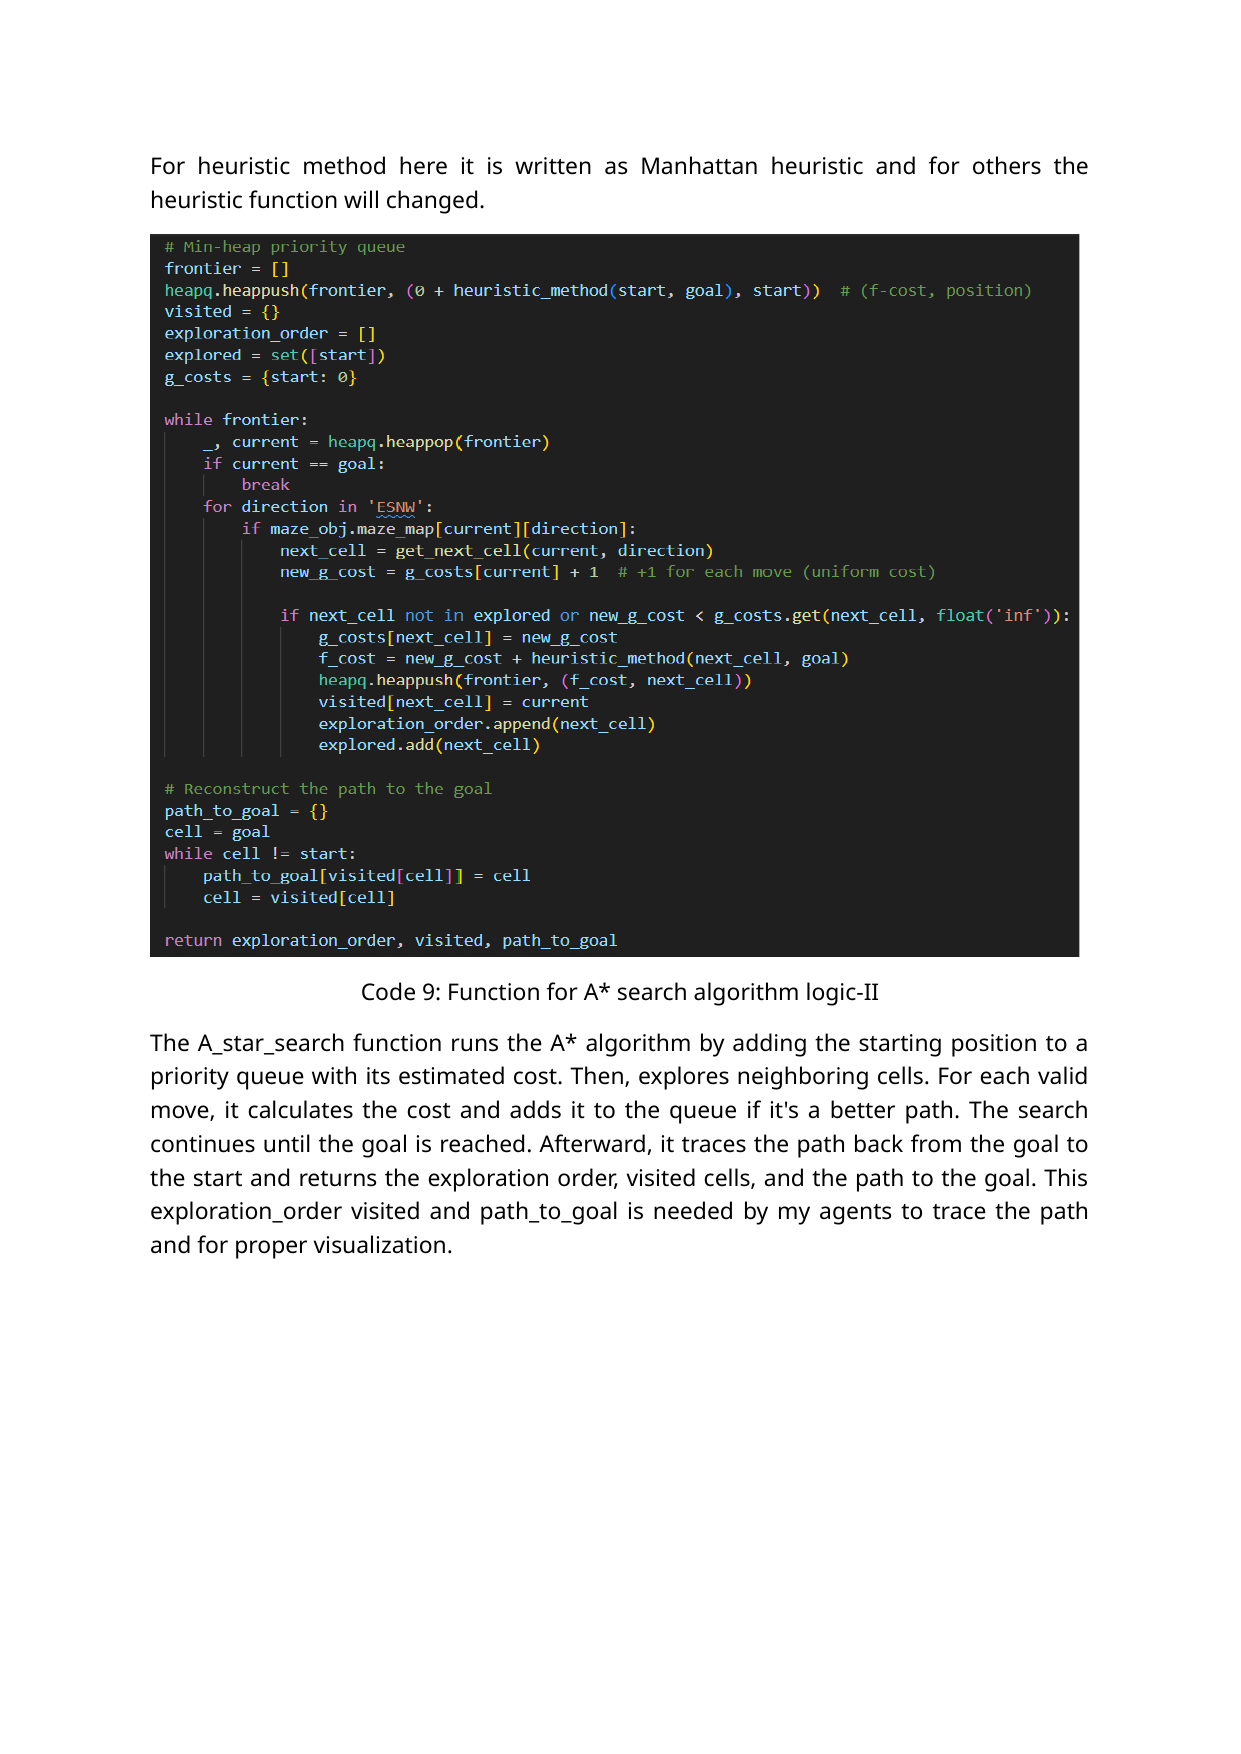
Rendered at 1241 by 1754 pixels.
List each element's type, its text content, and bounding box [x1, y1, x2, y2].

text Code 9: Function for A* search algorithm logic-II [150, 976, 1090, 1007]
text For heuristic method here it is written as Manhattan heuristic and for others the heuristic function will changed. [150, 150, 1090, 215]
picture [150, 234, 1080, 957]
text The A_star_search function runs the A* algorithm by adding the starting position to a priority queue with its estimated cost. Then, explores neighboring cells. For each valid move, it calculates the cost and adds it to the queue if it's a better path. The search continues until the goal is reached. Afterward, it traces the path back from the goal to the start and returns the exploration order, visited cells, and the path to the goal. This exploration_order visited and path_to_goal is needed by my agents to trace the path and for proper visualization. [150, 1026, 1090, 1260]
